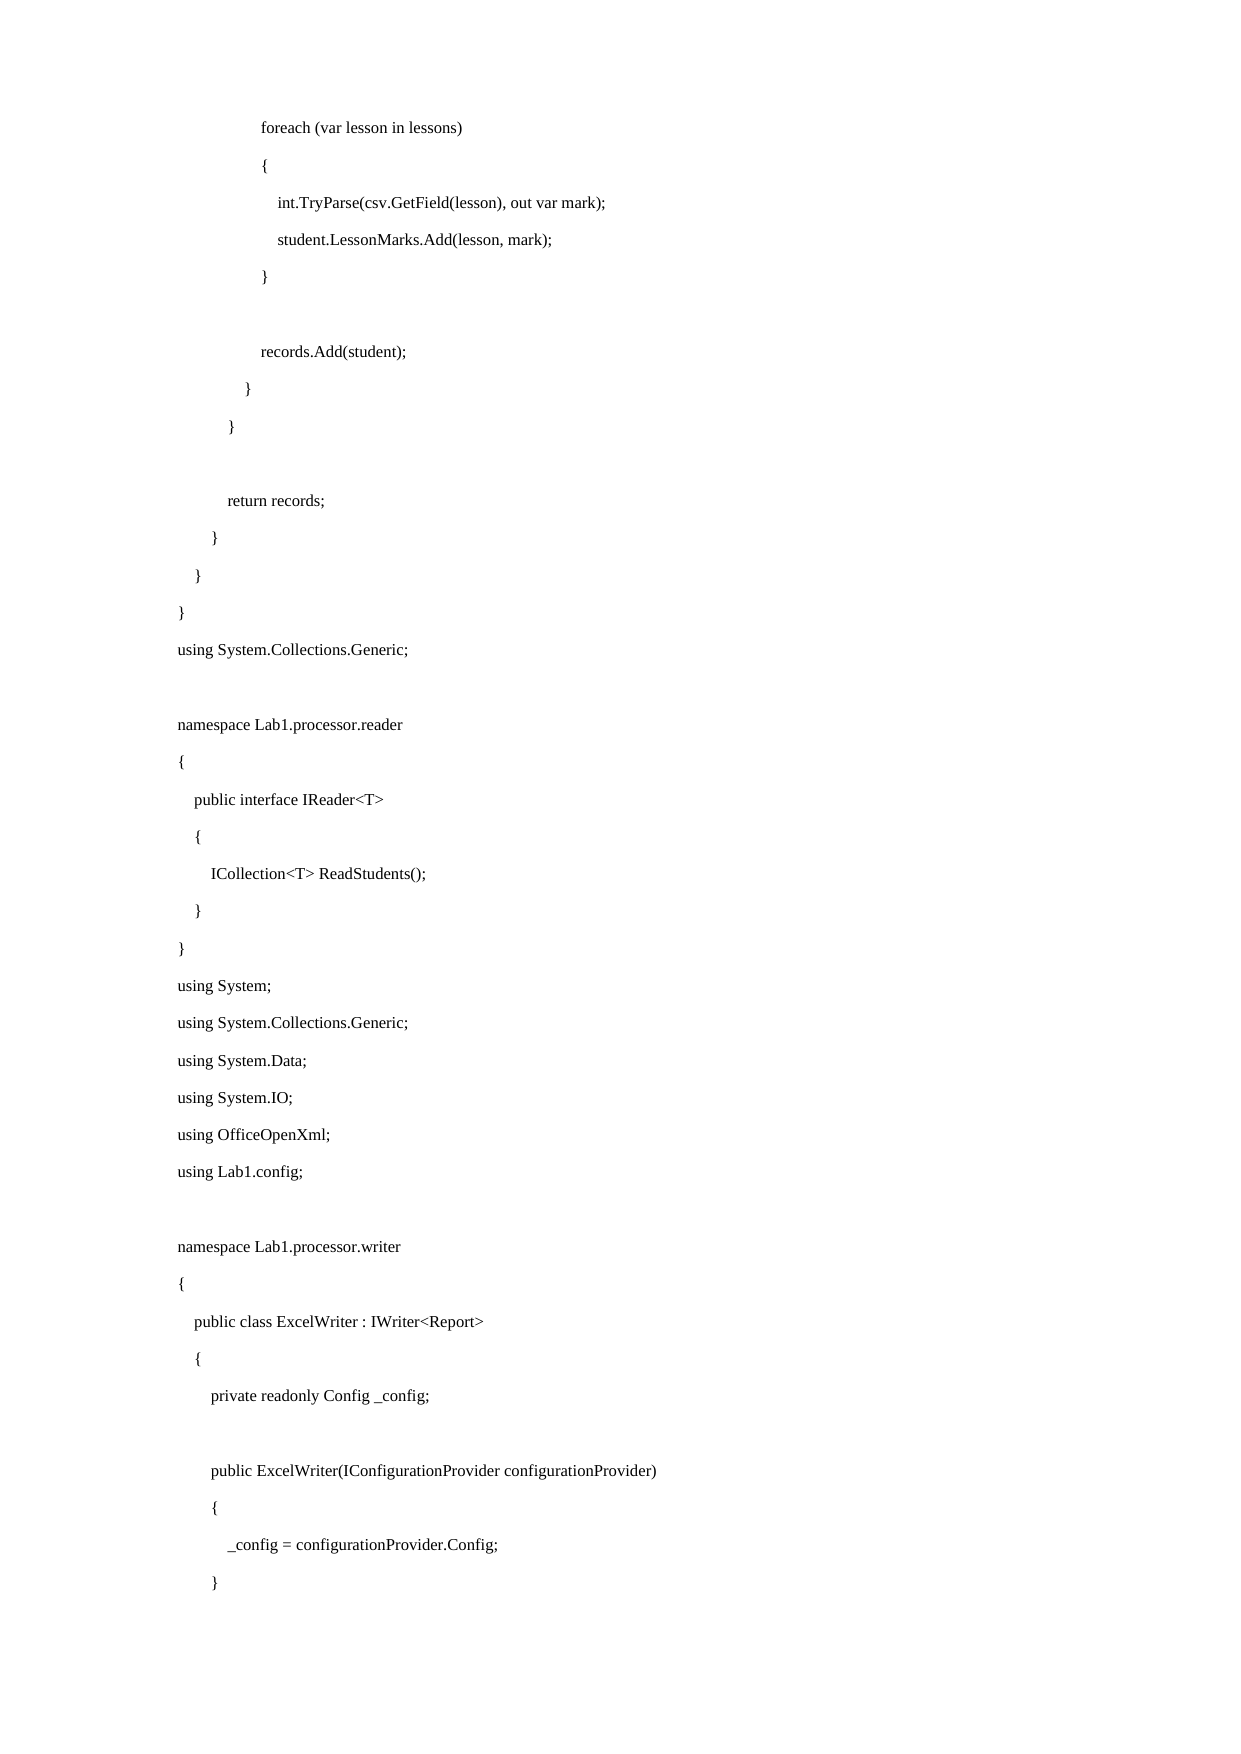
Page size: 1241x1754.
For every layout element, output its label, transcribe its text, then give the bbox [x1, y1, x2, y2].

text student.LessonMarks.Add(lesson, mark); [177, 230, 1152, 249]
text { [177, 1349, 1152, 1368]
text ICollection<T> ReadStudents(); [177, 864, 1152, 883]
text _config = configurationProvider.Config; [177, 1535, 1152, 1554]
text } [177, 901, 1152, 920]
text } [177, 379, 1152, 398]
text int.TryParse(csv.GetField(lesson), out var mark); [177, 193, 1152, 212]
text } [177, 566, 1152, 585]
text using System; [177, 976, 1152, 995]
text using System.Collections.Generic; [177, 640, 1152, 659]
text { [177, 752, 1152, 771]
text records.Add(student); [177, 342, 1152, 361]
text return records; [177, 491, 1152, 510]
text using OfficeOpenXml; [177, 1125, 1152, 1144]
text using System.IO; [177, 1088, 1152, 1107]
text public interface IReader<T> [177, 789, 1152, 808]
text public class ExcelWriter : IWriter<Report> [177, 1311, 1152, 1331]
text } [177, 267, 1152, 286]
text foreach (var lesson in lessons) [177, 118, 1152, 137]
text using Lab1.config; [177, 1162, 1152, 1181]
text public ExcelWriter(IConfigurationProvider configurationProvider) [177, 1461, 1152, 1480]
text private readonly Config _config; [177, 1386, 1152, 1405]
text } [177, 1572, 1152, 1592]
text } [177, 938, 1152, 958]
text } [177, 528, 1152, 547]
text { [177, 155, 1152, 174]
text { [177, 827, 1152, 846]
text using System.Data; [177, 1050, 1152, 1069]
text { [177, 1498, 1152, 1517]
text using System.Collections.Generic; [177, 1013, 1152, 1032]
text namespace Lab1.processor.writer [177, 1237, 1152, 1256]
text namespace Lab1.processor.reader [177, 715, 1152, 734]
text { [177, 1274, 1152, 1293]
text } [177, 603, 1152, 622]
text } [177, 416, 1152, 436]
